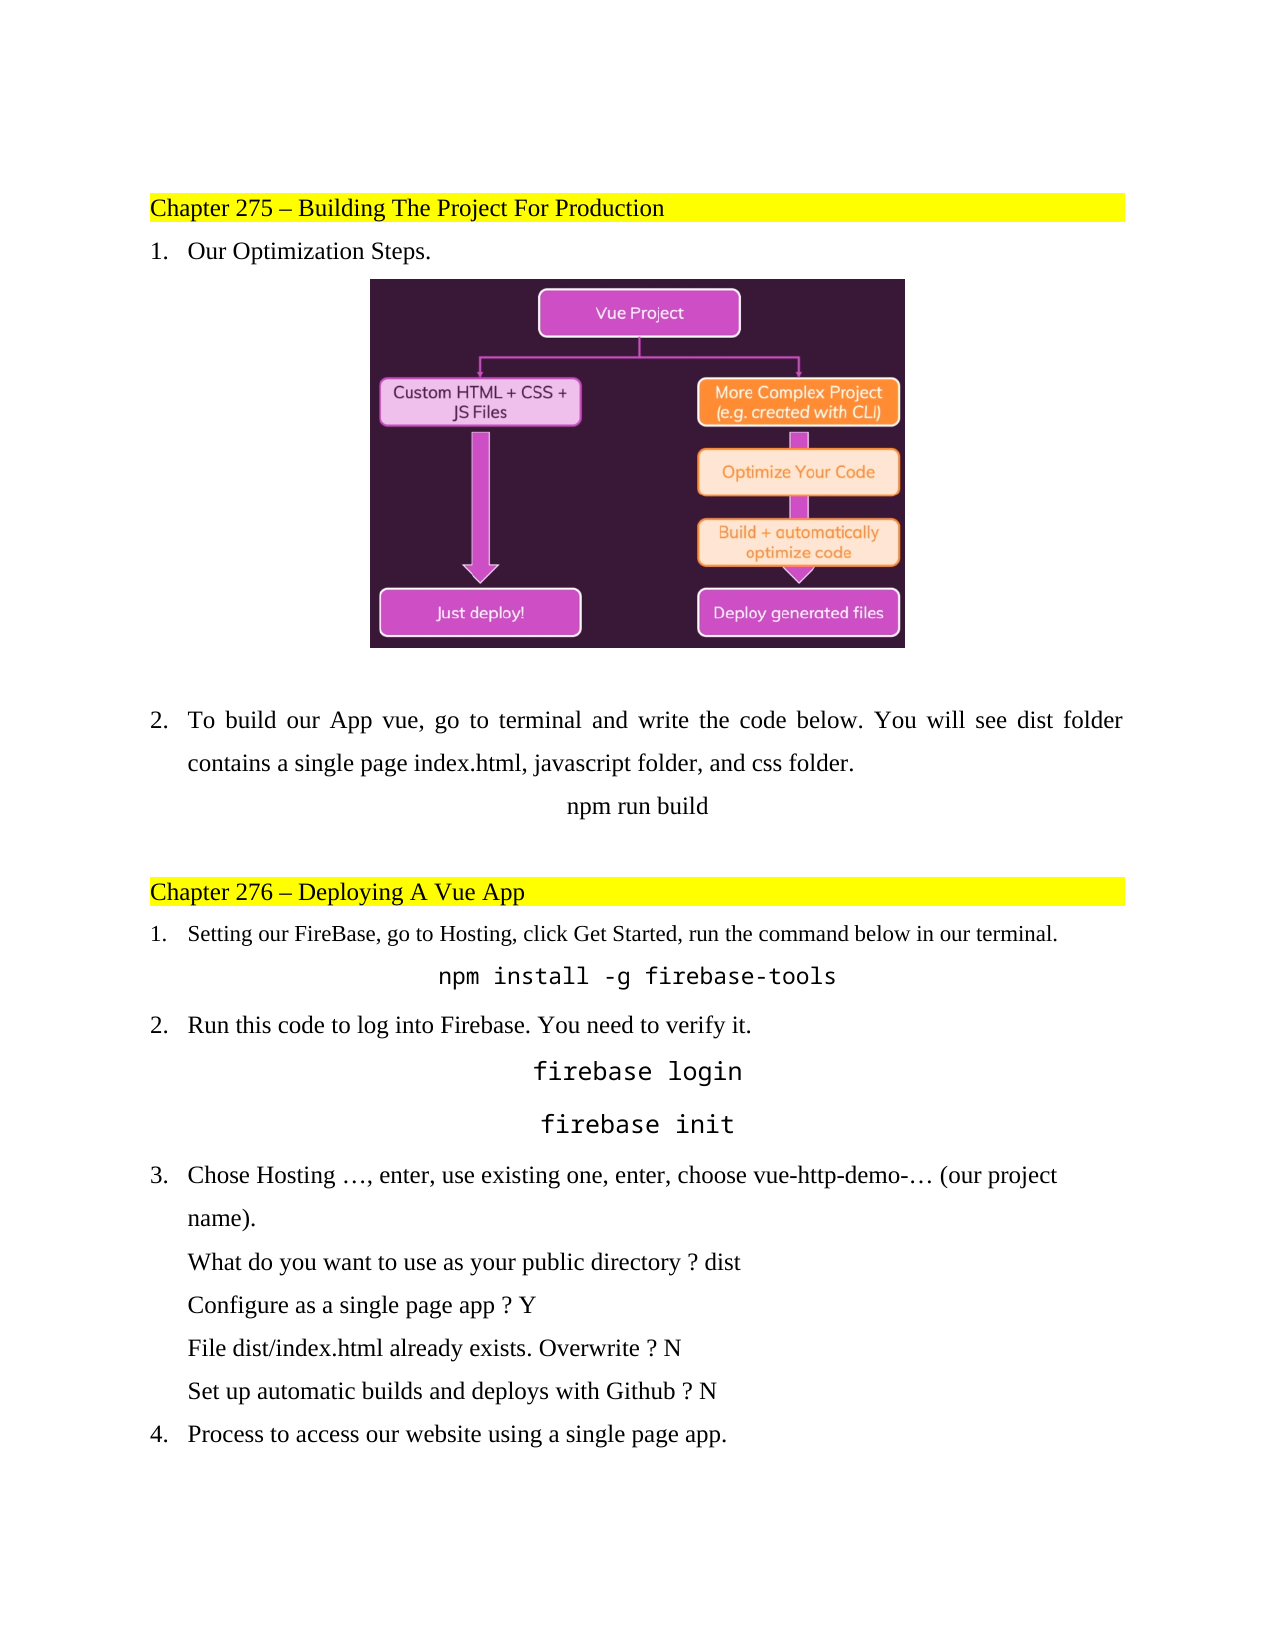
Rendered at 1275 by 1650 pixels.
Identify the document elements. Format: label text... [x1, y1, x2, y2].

list npm run build [150, 791, 1125, 820]
list File dist/index.html already exists. Overwrite ? N [187, 1333, 1125, 1362]
text npm install -g firebase-tools [150, 960, 1125, 991]
list Chose Hosting …, enter, use existing one, enter, choose vue-http-demo-… (our project name). [150, 1160, 1125, 1232]
list Process to access our website using a single page app. [150, 1419, 1125, 1448]
text firebase init [150, 1107, 1125, 1141]
list Chapter 275 – Building The Project For Production [150, 193, 1125, 222]
list To build our App vue, go to terminal and write the code below. You will see dist folder contains a single page index.html, javascript folder, and css folder. [150, 705, 1125, 777]
list Configure as a single page app ? Y [187, 1290, 1125, 1318]
list Chapter 276 – Deploying A Vue App [150, 877, 1125, 906]
text firebase login [150, 1053, 1125, 1088]
list Run this code to log into Firebase. You need to verify it. [150, 1010, 1125, 1039]
picture [370, 279, 905, 648]
list What do you want to use as your public directory ? dist [187, 1247, 1125, 1275]
list Set up automatic builds and deploys with Github ? N [187, 1376, 1125, 1405]
list Our Optimization Steps. [150, 236, 1125, 265]
list Setting our FireBase, go to Hosting, click Get Started, run the command below in our terminal. [150, 921, 1125, 947]
